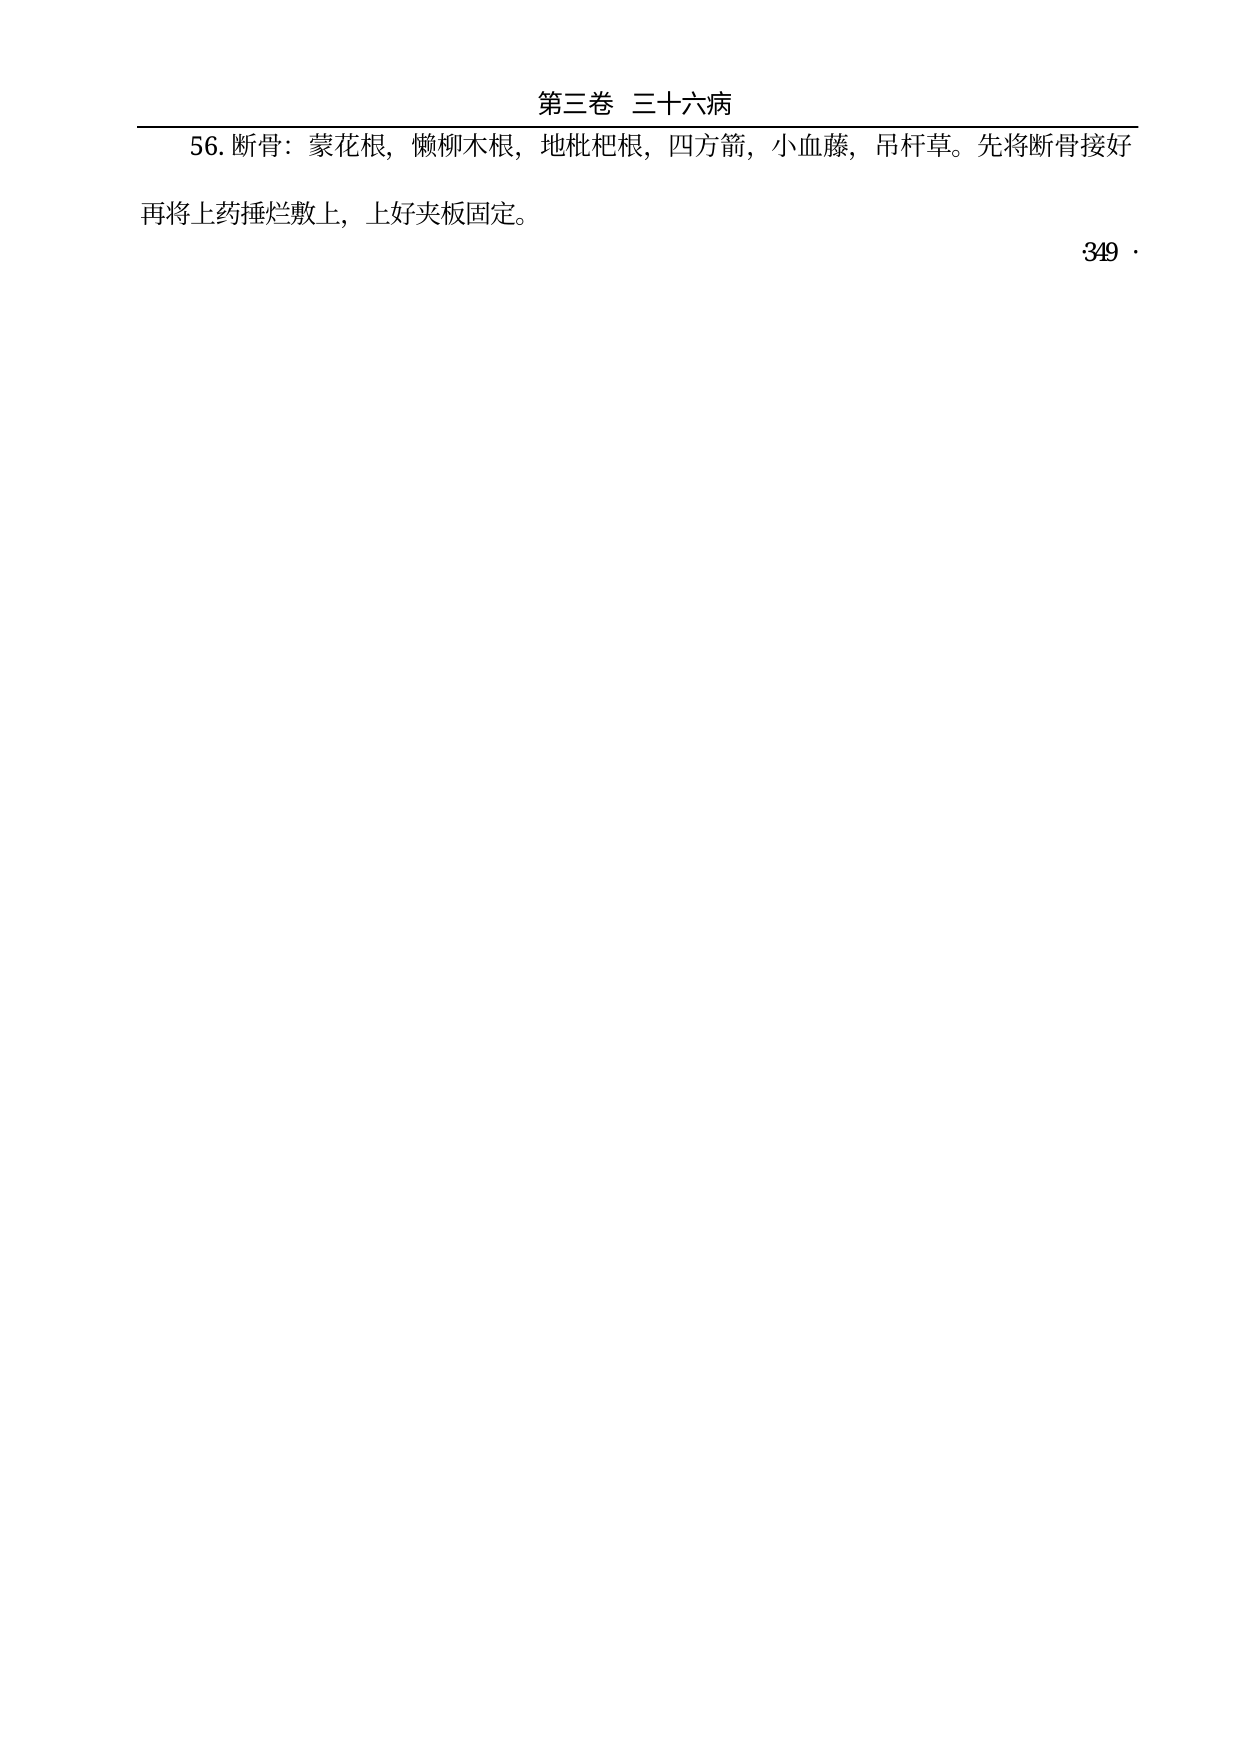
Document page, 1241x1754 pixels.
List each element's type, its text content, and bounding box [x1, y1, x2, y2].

text ·349 · [136, 241, 1143, 266]
text 56. 断骨：蒙花根，懒柳木根，地枇杷根，四方箭，小血藤，吊杆草。先将断骨接好 [189, 128, 1147, 162]
text 再将上药捶烂敷上，上好夹板固定。 [141, 196, 1147, 230]
